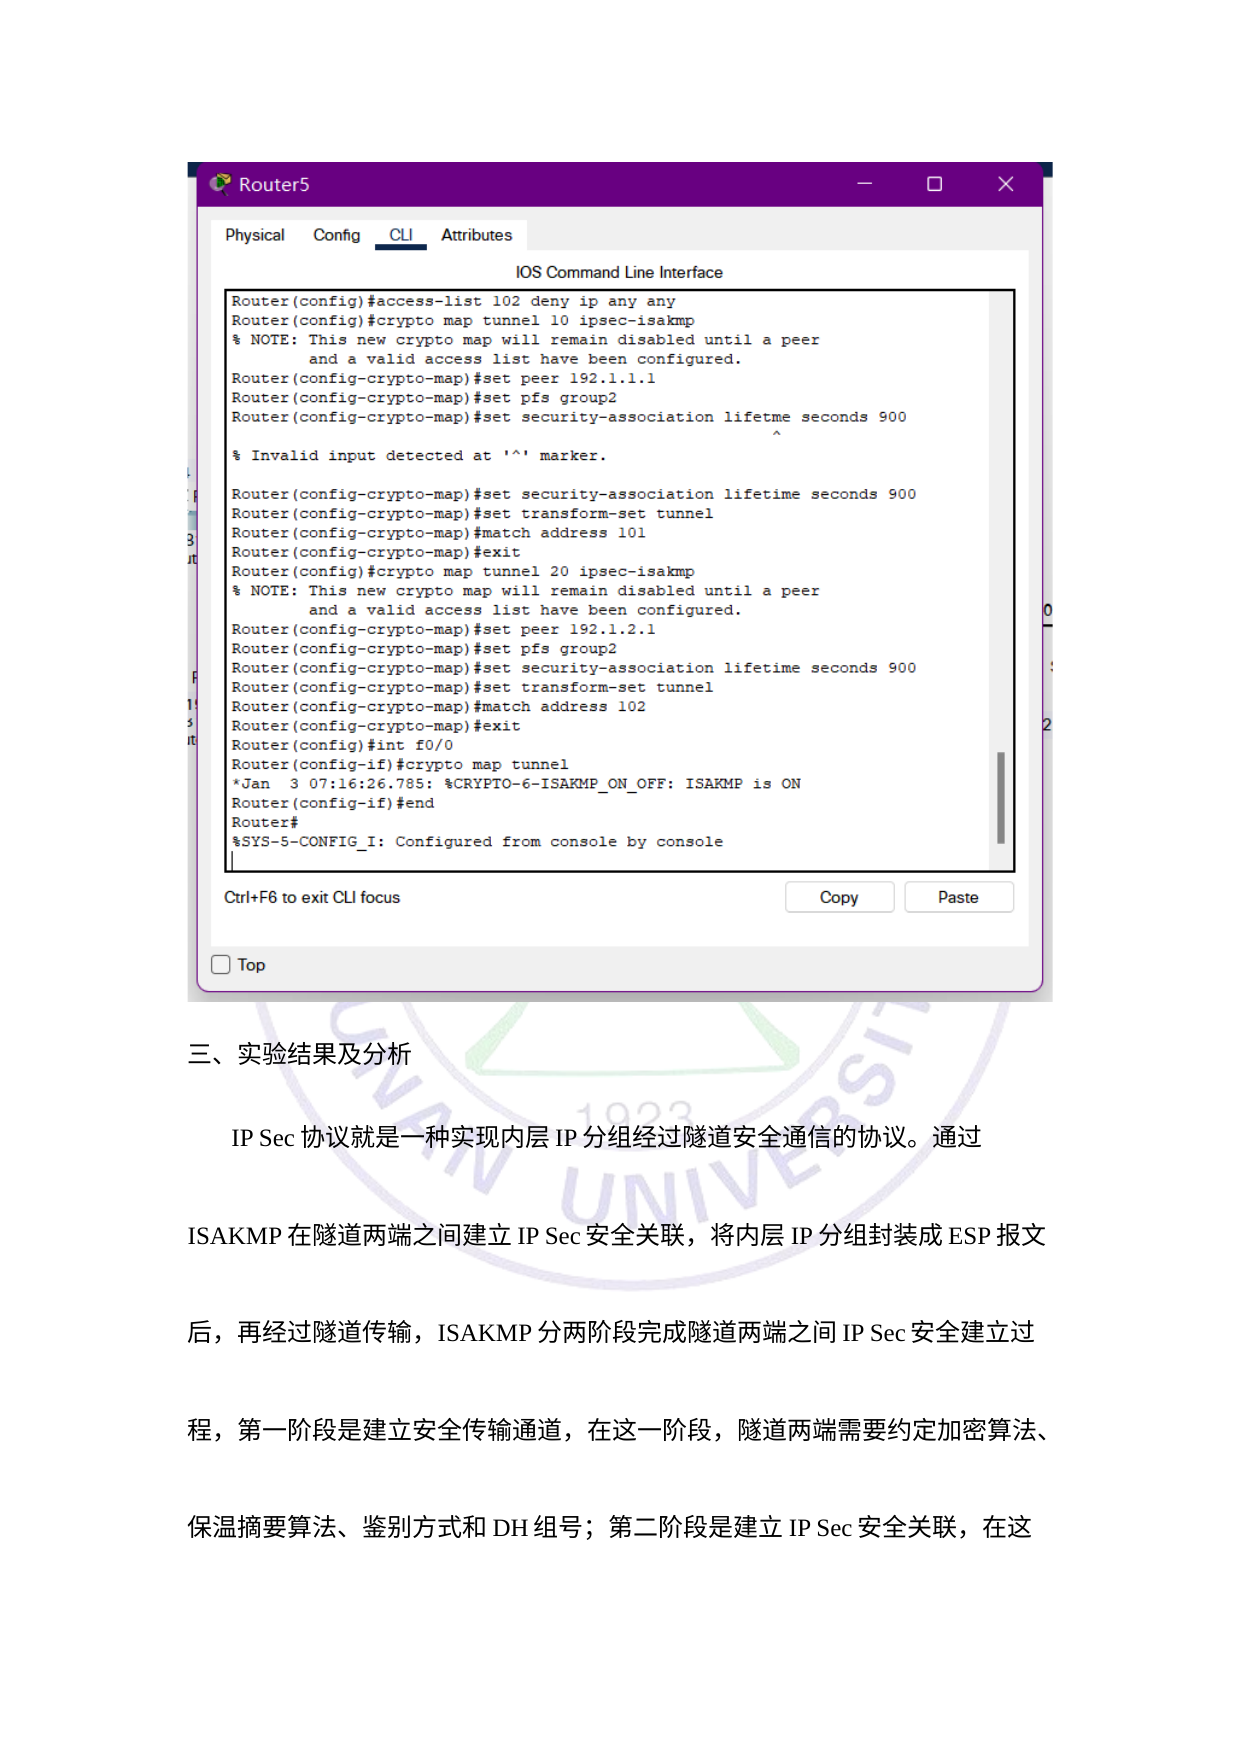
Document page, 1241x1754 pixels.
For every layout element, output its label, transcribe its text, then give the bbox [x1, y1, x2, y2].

text 三、实验结果及分析 [187, 1020, 1053, 1085]
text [187, 1103, 1053, 1558]
picture [187, 162, 1053, 1002]
